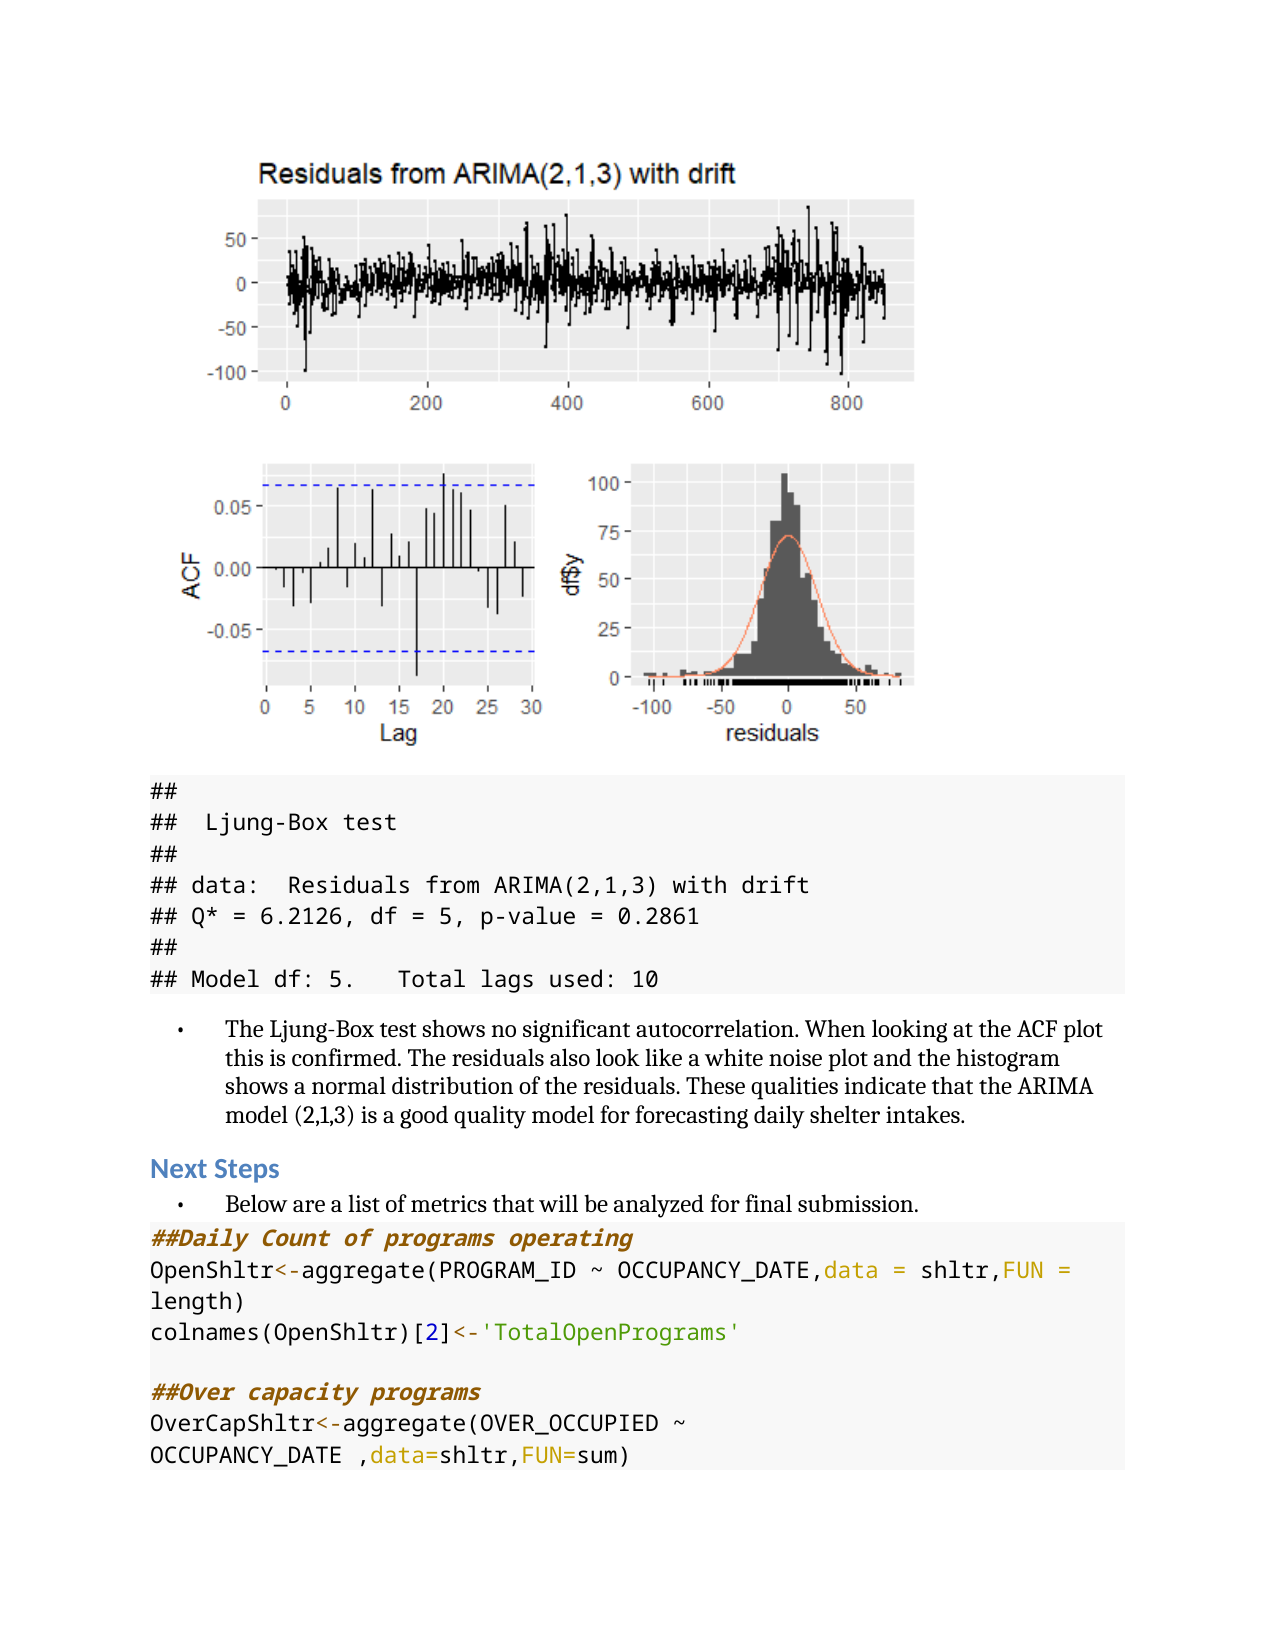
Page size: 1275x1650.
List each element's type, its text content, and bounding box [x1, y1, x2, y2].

list Below are a list of metrics that will be analyzed for final submission. [175, 1190, 1125, 1219]
list The Ljung-Box test shows no significant autocorrelation. When looking at the ACF plot this is confirmed. The residuals also look like a white noise plot and the histogram shows a normal distribution of the residuals. These qualities indicate that the ARIMA model (2,1,3) is a good quality model for forecasting daily shelter intakes. [175, 1015, 1125, 1130]
picture [168, 150, 927, 757]
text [150, 1222, 1125, 1470]
text ## ## Ljung-Box test ## ## data: Residuals from ARIMA(2,1,3) with drift ## Q* = 6.2126, df = 5, p-value = 0.2861 ## ## Model df: 5. Total lags used: 10 [150, 775, 1125, 994]
subtitle Next Steps [150, 1151, 1125, 1186]
